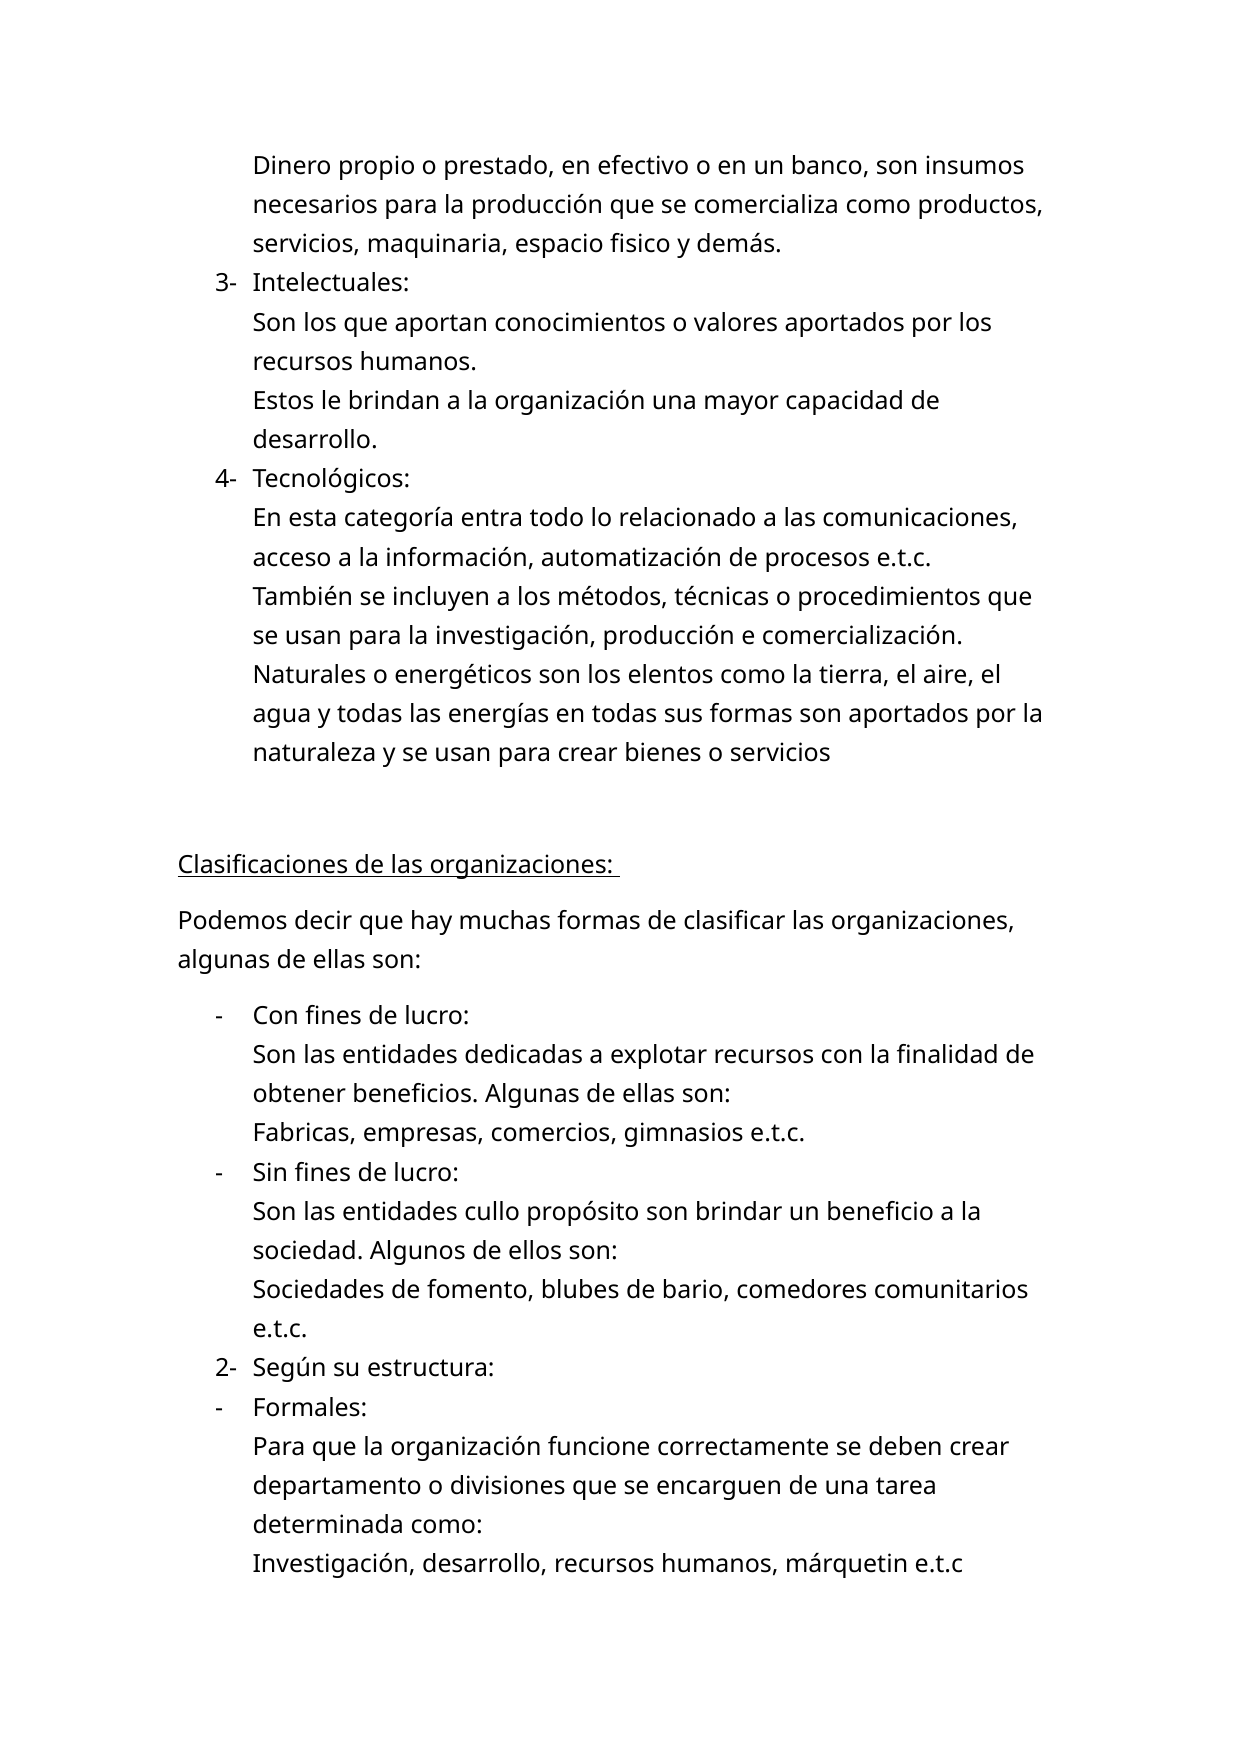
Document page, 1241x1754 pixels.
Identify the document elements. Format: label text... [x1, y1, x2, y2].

list Naturales o energéticos son los elentos como la tierra, el aire, el agua y todas las energías en todas sus formas son aportados por la naturaleza y se usan para crear bienes o servicios [252, 657, 1063, 769]
list Son las entidades dedicadas a explotar recursos con la finalidad de obtener beneficios. Algunas de ellas son: [252, 1037, 1063, 1110]
list Son las entidades cullo propósito son brindar un beneficio a la sociedad. Algunos de ellos son: [252, 1193, 1063, 1267]
list Dinero propio o prestado, en efectivo o en un banco, son insumos necesarios para la producción que se comercializa como productos, servicios, maquinaria, espacio fisico y demás. [252, 148, 1063, 260]
list Formales: [215, 1389, 1063, 1423]
text Clasificaciones de las organizaciones: [177, 847, 1063, 881]
list Según su estructura: [215, 1350, 1063, 1384]
list Intelectuales: [215, 265, 1063, 299]
list Con fines de lucro: [215, 998, 1063, 1032]
text Podemos decir que hay muchas formas de clasificar las organizaciones, algunas de ellas son: [177, 903, 1063, 976]
list En esta categoría entra todo lo relacionado a las comunicaciones, acceso a la información, automatización de procesos e.t.c. [252, 500, 1063, 573]
list Fabricas, empresas, comercios, gimnasios e.t.c. [252, 1115, 1063, 1149]
list Para que la organización funcione correctamente se deben crear departamento o divisiones que se encarguen de una tarea determinada como: [252, 1428, 1063, 1541]
list También se incluyen a los métodos, técnicas o procedimientos que se usan para la investigación, producción e comercialización. [252, 578, 1063, 652]
list Son los que aportan conocimientos o valores aportados por los recursos humanos. [252, 304, 1063, 377]
list Tecnológicos: [215, 461, 1063, 495]
list Investigación, desarrollo, recursos humanos, márquetin e.t.c [252, 1546, 1063, 1580]
list Sin fines de lucro: [215, 1154, 1063, 1188]
list Sociedades de fomento, blubes de bario, comedores comunitarios e.t.c. [252, 1272, 1063, 1345]
list Estos le brindan a la organización una mayor capacidad de desarrollo. [252, 383, 1063, 456]
